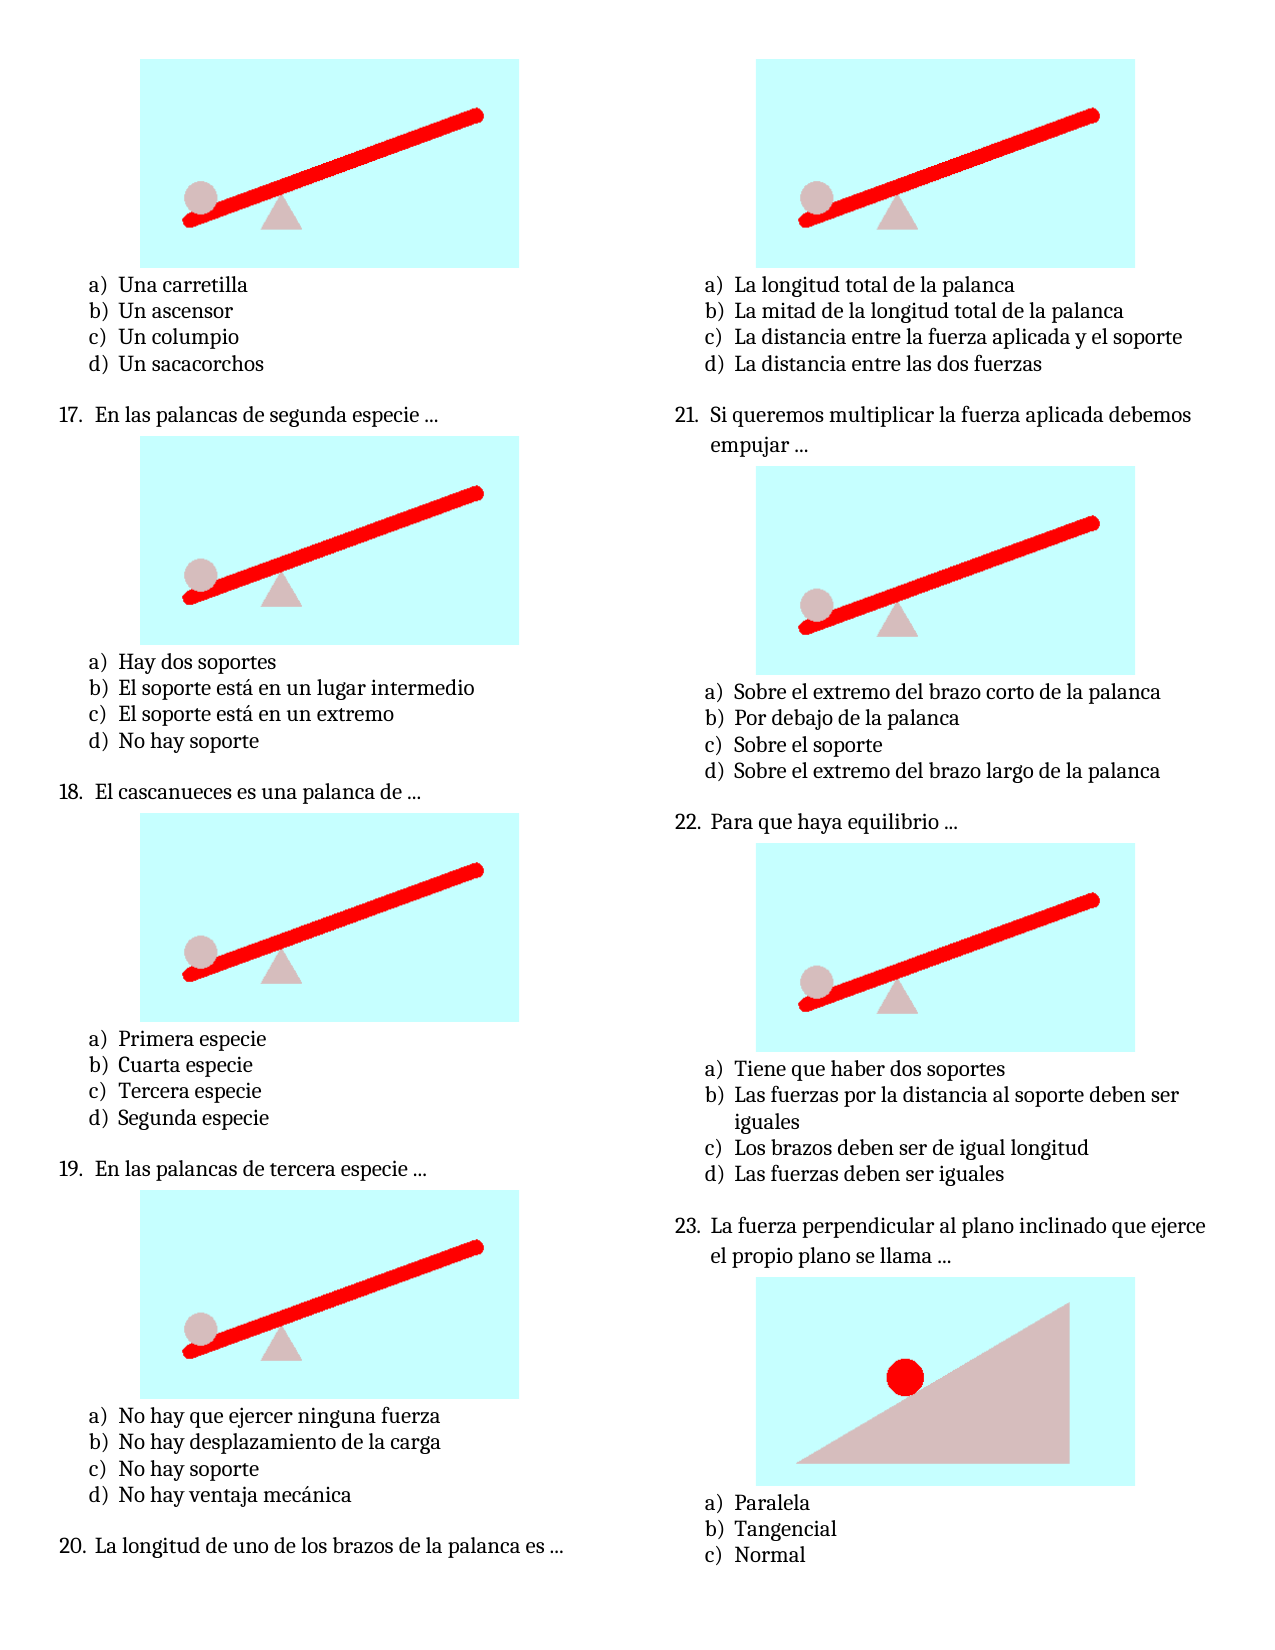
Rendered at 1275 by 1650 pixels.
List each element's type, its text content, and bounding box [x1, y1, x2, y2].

text a) Tiene que haber dos soportes [704, 1056, 1216, 1082]
text b) No hay desplazamiento de la carga [89, 1429, 600, 1455]
text b) Un ascensor [89, 298, 600, 324]
text a) No hay que ejercer ninguna fuerza [89, 1403, 600, 1429]
text c) Los brazos deben ser de igual longitud [704, 1135, 1216, 1161]
text a) Una carretilla [89, 271, 600, 298]
text d) No hay soporte [89, 727, 600, 754]
text b) Las fuerzas por la distancia al soporte deben ser iguales [704, 1082, 1216, 1135]
text a) Primera especie [89, 1026, 600, 1052]
text c) Sobre el soporte [704, 731, 1216, 758]
picture [755, 466, 1136, 675]
text b) Cuarta especie [89, 1052, 600, 1078]
picture [755, 1277, 1136, 1486]
text c) El soporte está en un extremo [89, 701, 600, 727]
picture [140, 1190, 520, 1399]
text d) Sobre el extremo del brazo largo de la palanca [704, 758, 1216, 784]
text d) Segunda especie [89, 1104, 600, 1131]
list Para que haya equilibrio ... [675, 809, 1216, 835]
text c) Un columpio [89, 324, 600, 350]
text b) La mitad de la longitud total de la palanca [704, 298, 1216, 324]
list La longitud de uno de los brazos de la palanca es ... [59, 1533, 600, 1559]
text a) La longitud total de la palanca [704, 271, 1216, 298]
picture [140, 59, 520, 268]
text c) No hay soporte [89, 1455, 600, 1482]
text c) Normal [704, 1542, 1216, 1568]
text d) No hay ventaja mecánica [89, 1482, 600, 1508]
list En las palancas de segunda especie ... [59, 402, 600, 428]
picture [140, 436, 520, 645]
picture [755, 59, 1136, 268]
text a) Paralela [704, 1489, 1216, 1516]
text c) La distancia entre la fuerza aplicada y el soporte [704, 324, 1216, 350]
picture [755, 843, 1136, 1052]
list El cascanueces es una palanca de ... [59, 779, 600, 805]
text a) Sobre el extremo del brazo corto de la palanca [704, 679, 1216, 705]
text d) La distancia entre las dos fuerzas [704, 350, 1216, 377]
list La fuerza perpendicular al plano inclinado que ejerce el propio plano se llama ... [675, 1212, 1216, 1269]
text b) Tangencial [704, 1516, 1216, 1542]
list En las palancas de tercera especie ... [59, 1156, 600, 1182]
text d) Un sacacorchos [89, 350, 600, 377]
text b) Por debajo de la palanca [704, 705, 1216, 731]
picture [140, 813, 520, 1022]
text c) Tercera especie [89, 1078, 600, 1104]
list Si queremos multiplicar la fuerza aplicada debemos empujar ... [675, 402, 1216, 458]
text b) El soporte está en un lugar intermedio [89, 675, 600, 701]
text d) Las fuerzas deben ser iguales [704, 1161, 1216, 1187]
text a) Hay dos soportes [89, 648, 600, 675]
